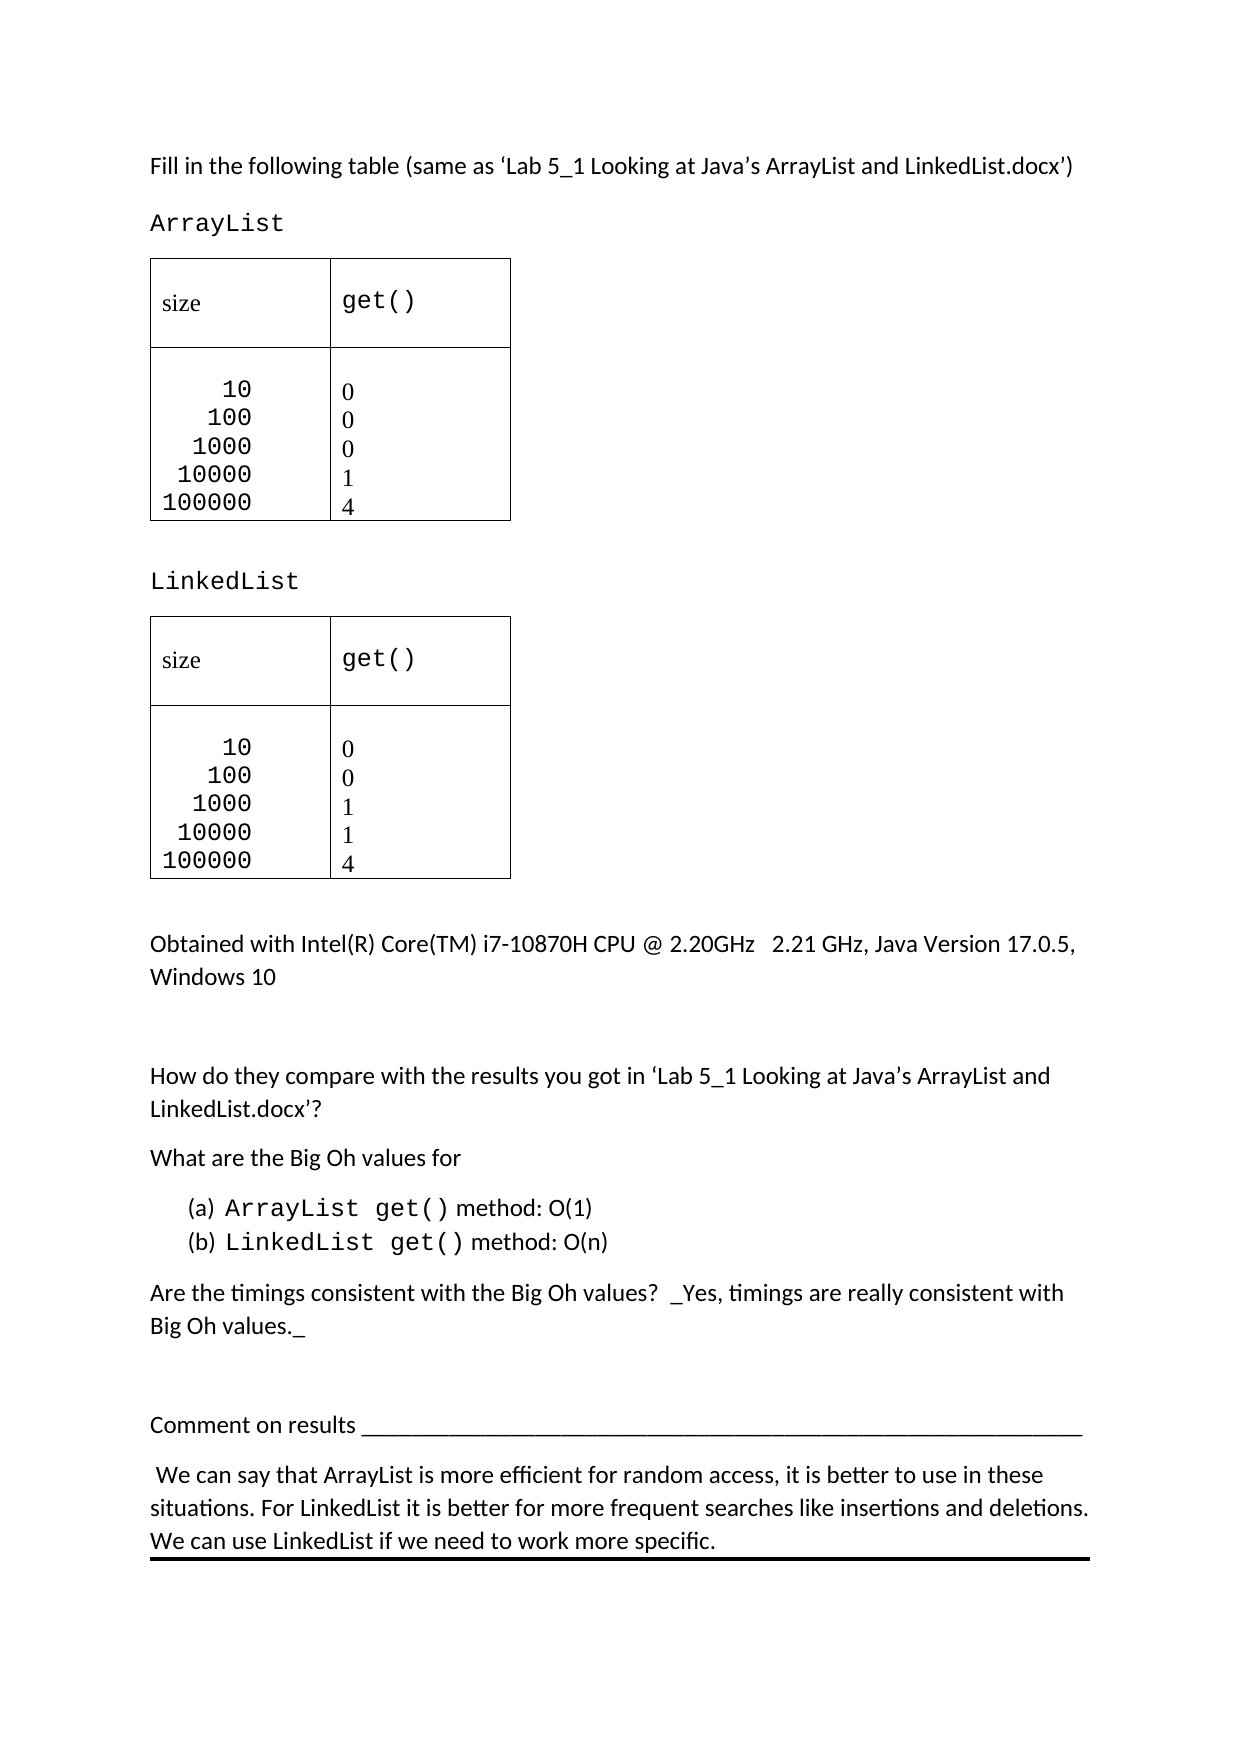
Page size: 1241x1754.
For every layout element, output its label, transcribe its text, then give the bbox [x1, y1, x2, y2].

table_header size [151, 259, 330, 347]
table_cell 0 0 1 1 4 [331, 706, 510, 878]
table_header get() [331, 259, 510, 347]
table_cell 0 0 0 1 4 [331, 348, 510, 520]
table_header size [151, 617, 330, 704]
text Obtained with Intel(R) Core(TM) i7-10870H CPU @ 2.20GHz 2.21 GHz, Java Version 17.0.5, Windows 10 [150, 929, 1090, 992]
text What are the Big Oh values for [150, 1143, 1090, 1173]
text Comment on results __________________________________________________________ [150, 1409, 1090, 1440]
text How do they compare with the results you got in ‘Lab 5_1 Looking at Java’s ArrayList and LinkedList.docx’? [150, 1060, 1090, 1123]
text Fill in the following table (same as ‘Lab 5_1 Looking at Java’s ArrayList and LinkedList.docx’) [150, 150, 1090, 181]
text We can say that ArrayList is more efficient for random access, it is better to use in these situations. For LinkedList it is better for more frequent searches like insertions and deletions. We can use LinkedList if we need to work more specific. [150, 1459, 1090, 1557]
table_cell 10 100 1000 10000 100000 [151, 348, 330, 520]
table_header get() [331, 617, 510, 704]
text LinkedList [150, 569, 1090, 597]
list ArrayList get() method: O(1) [187, 1192, 1090, 1224]
table_cell 10 100 1000 10000 100000 [151, 706, 330, 878]
text Are the timings consistent with the Big Oh values? _Yes, timings are really consistent with Big Oh values._ [150, 1277, 1090, 1341]
list LinkedList get() method: O(n) [187, 1226, 1090, 1258]
text ArrayList [150, 211, 1090, 239]
